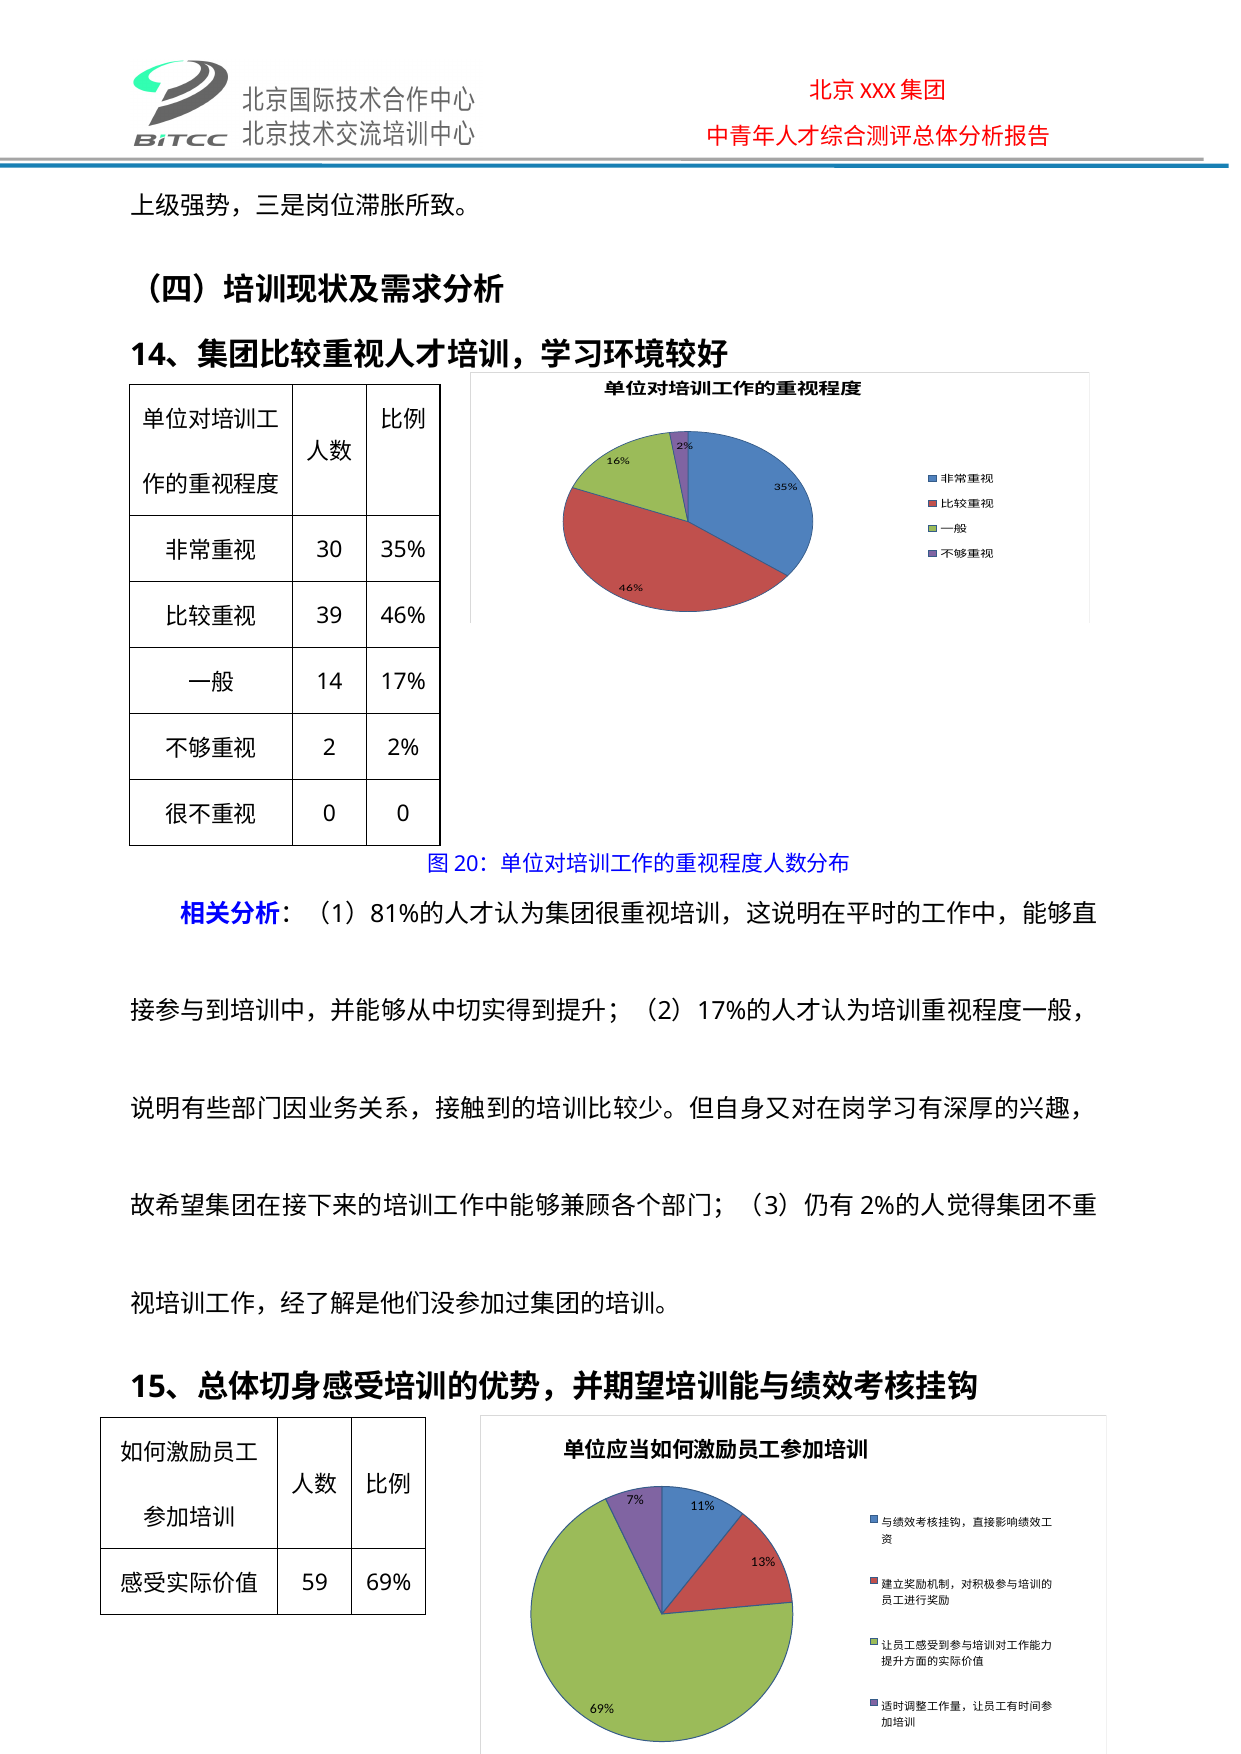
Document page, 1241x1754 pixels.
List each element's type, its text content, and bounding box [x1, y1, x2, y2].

text 图20：单位对培训工作的重视程度人数分布 [130, 846, 1098, 879]
table_header 单位对培训工作的重视程度 [130, 385, 292, 515]
table_cell 非常重视 [130, 516, 292, 581]
table_header 比例 [367, 385, 439, 515]
table_cell 很不重视 [130, 780, 292, 845]
table_cell 14 [293, 648, 366, 713]
table_cell 0 [293, 780, 366, 845]
table_cell 2 [293, 714, 366, 779]
table_cell 39 [293, 582, 366, 647]
subtitle 15、总体切身感受培训的优势，并期望培训能与绩效考核挂钩 [130, 1352, 1110, 1417]
table_cell 69% [352, 1549, 425, 1614]
table_header 比例 [352, 1418, 425, 1548]
table_cell 35% [367, 516, 439, 581]
table_cell 30 [293, 516, 366, 581]
table_cell 一般 [130, 648, 292, 713]
table_header 人数 [278, 1418, 351, 1548]
subtitle 14、集团比较重视人才培训，学习环境较好 [130, 319, 1110, 384]
table_cell 0 [367, 780, 439, 845]
table_header 人数 [293, 385, 366, 515]
table_cell 比较重视 [130, 582, 292, 647]
table_cell 感受实际价值 [101, 1549, 277, 1614]
table_cell 59 [278, 1549, 351, 1614]
subtitle （四）培训现状及需求分析 [130, 254, 1110, 319]
picture [129, 59, 483, 150]
table_cell 2% [367, 714, 439, 779]
table_cell 不够重视 [130, 714, 292, 779]
table_cell 17% [367, 648, 439, 713]
table_header 如何激励员工参加培训 [101, 1418, 277, 1548]
table_cell 46% [367, 582, 439, 647]
text 相关分析：（1）81%的人才认为集团很重视培训，这说明在平时的工作中，能够直接参与到培训中，并能够从中切实得到提升；（2）17%的人才认为培训重视程度一般，说明有些部门因业务关系，接触到的培训比较少。但自身又对在岗学习有深厚的兴趣，故希望集团在接下来的培训工作中能够兼顾各个部门；（3）仍有2%的人觉得集团不重视培训工作，经了解是他们没参加过集团的培训。 [130, 879, 1098, 1334]
